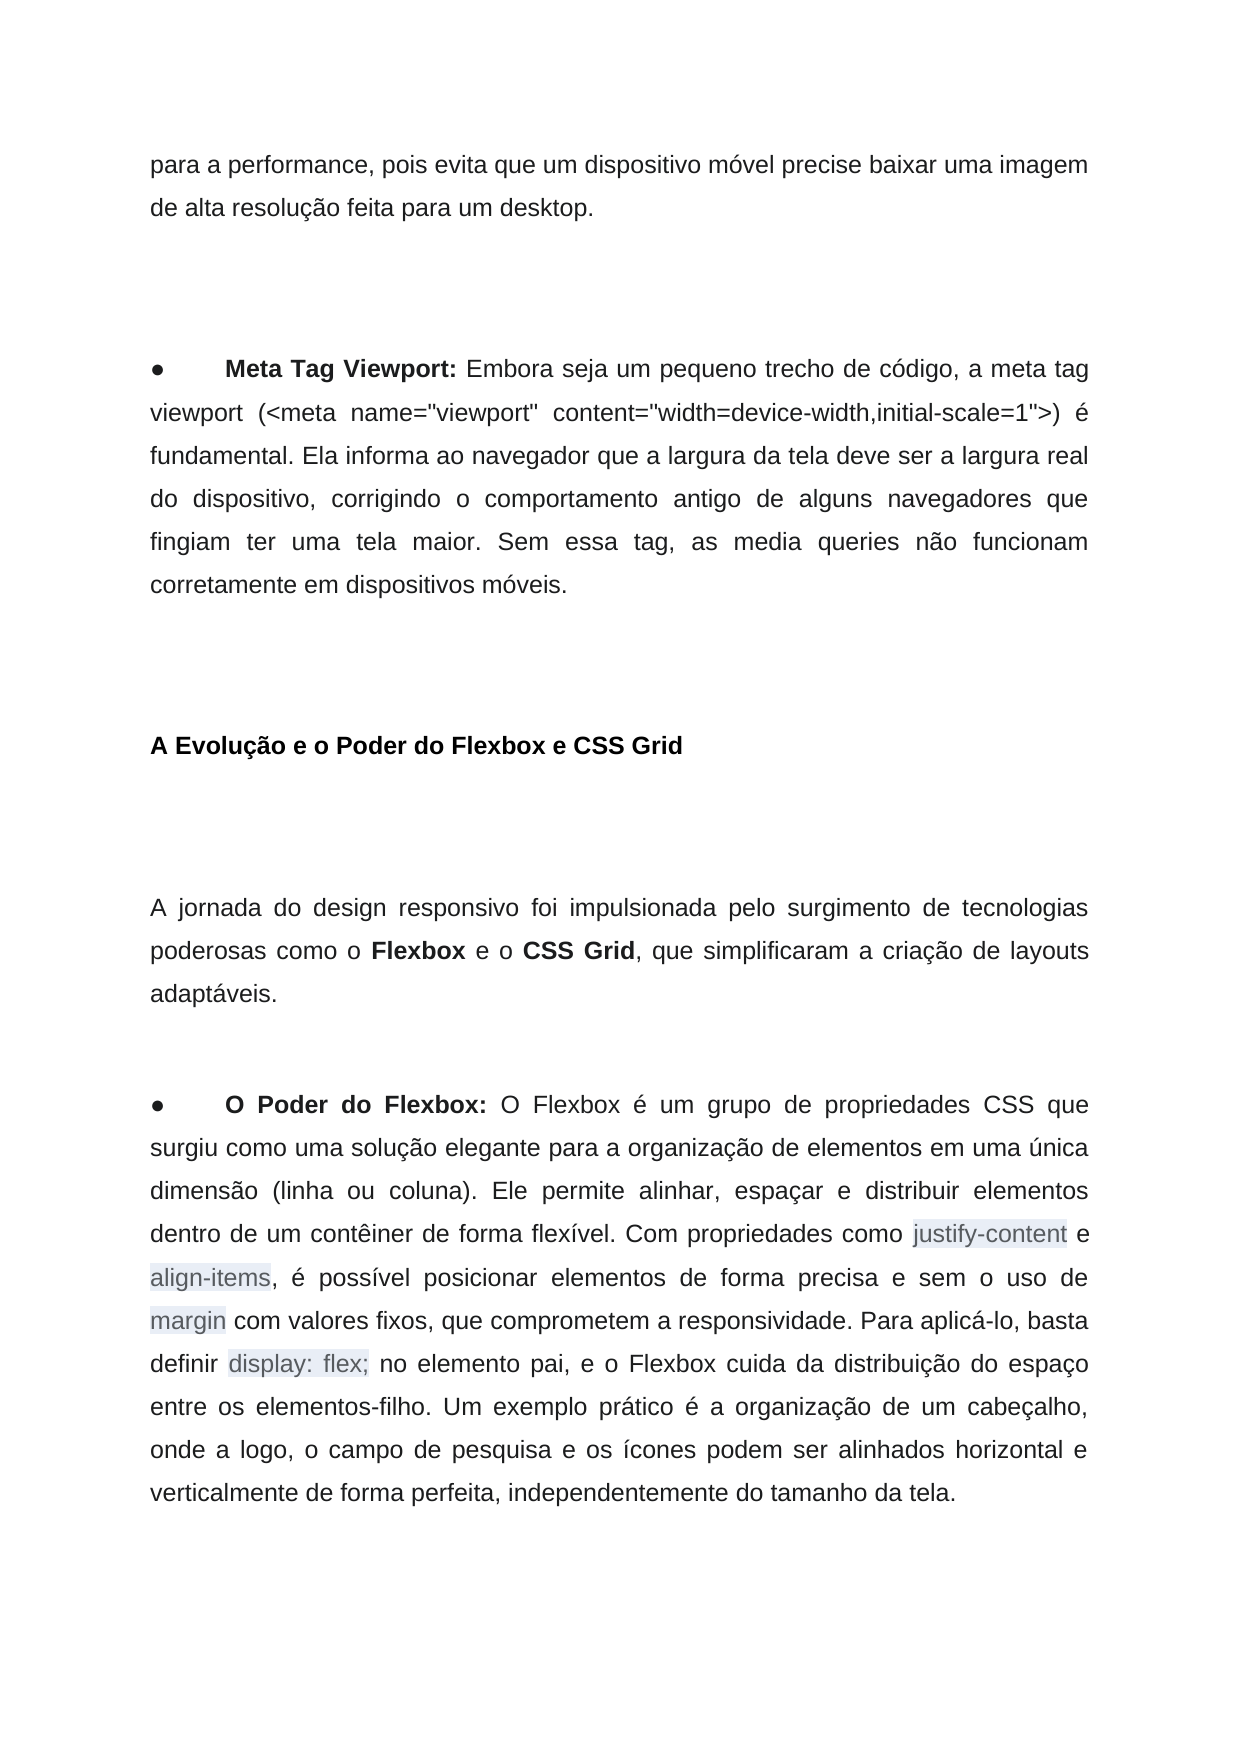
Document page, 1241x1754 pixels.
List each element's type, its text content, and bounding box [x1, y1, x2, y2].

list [150, 150, 1090, 222]
list Meta Tag Viewport: Embora seja um pequeno trecho de código, a meta tag viewport (<meta name="viewport" content="width=device-width,initial-scale=1">) é fundamental. Ela informa ao navegador que a largura da tela deve ser a largura real do dispositivo, corrigindo o comportamento antigo de alguns navegadores que fingiam ter uma tela maior. Sem essa tag, as media queries não funcionam corretamente em dispositivos móveis. [150, 354, 1090, 599]
title A Evolução e o Poder do Flexbox e CSS Grid [150, 731, 1090, 760]
text A jornada do design responsivo foi impulsionada pelo surgimento de tecnologias poderosas como o Flexbox e o CSS Grid, que simplificaram a criação de layouts adaptáveis. [150, 892, 1090, 1007]
list O Poder do Flexbox: O Flexbox é um grupo de propriedades CSS que surgiu como uma solução elegante para a organização de elementos em uma única dimensão (linha ou coluna). Ele permite alinhar, espaçar e distribuir elementos dentro de um contêiner de forma flexível. Com propriedades como justify-content e align-items, é possível posicionar elementos de forma precisa e sem o uso de margin com valores fixos, que comprometem a responsividade. Para aplicá-lo, basta definir display: flex; no elemento pai, e o Flexbox cuida da distribuição do espaço entre os elementos-filho. Um exemplo prático é a organização de um cabeçalho, onde a logo, o campo de pesquisa e os ícones podem ser alinhados horizontal e verticalmente de forma perfeita, independentemente do tamanho da tela. [150, 1090, 1090, 1507]
